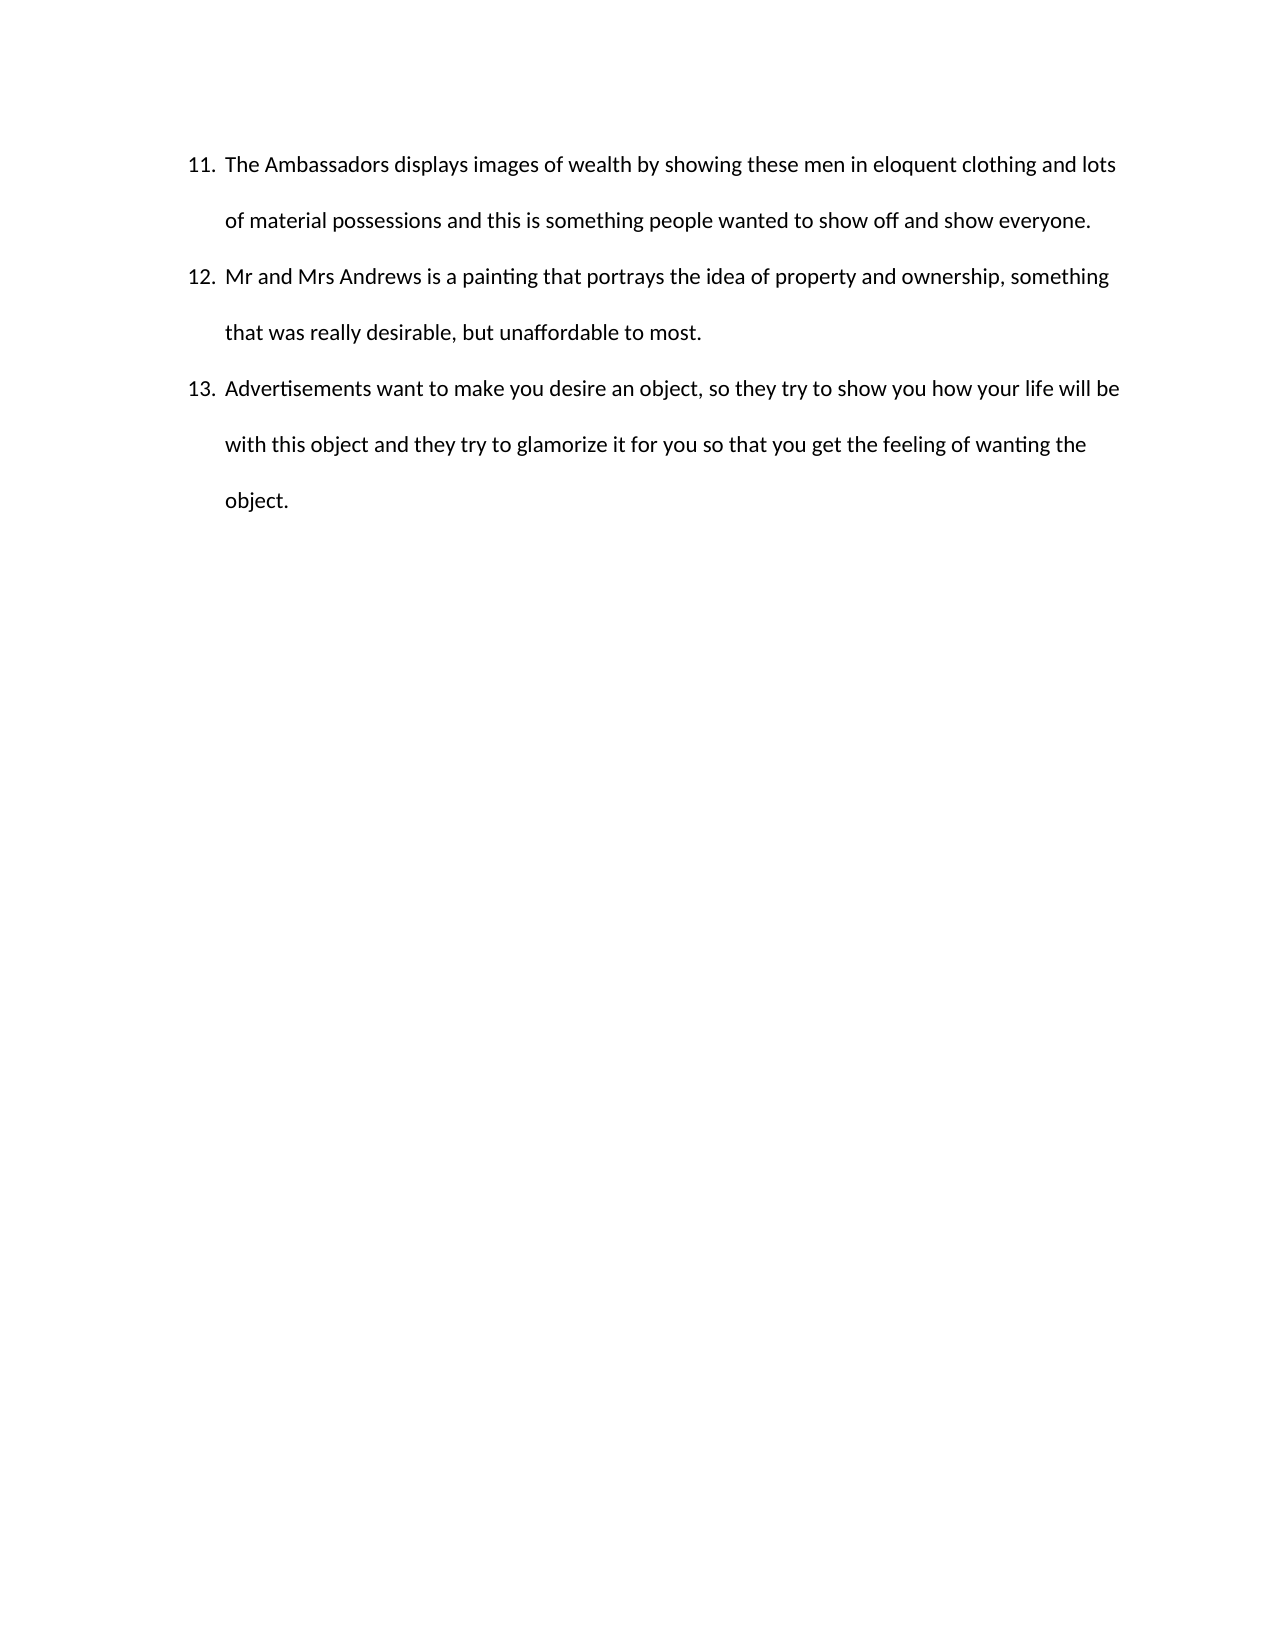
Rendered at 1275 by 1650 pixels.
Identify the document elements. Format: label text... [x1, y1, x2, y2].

list Advertisements want to make you desire an object, so they try to show you how your life will be with this object and they try to glamorize it for you so that you get the feeling of wanting the object. [187, 374, 1125, 514]
list The Ambassadors displays images of wealth by showing these men in eloquent clothing and lots of material possessions and this is something people wanted to show off and show everyone. [187, 150, 1125, 234]
list Mr and Mrs Andrews is a painting that portrays the idea of property and ownership, something that was really desirable, but unaffordable to most. [187, 262, 1125, 346]
